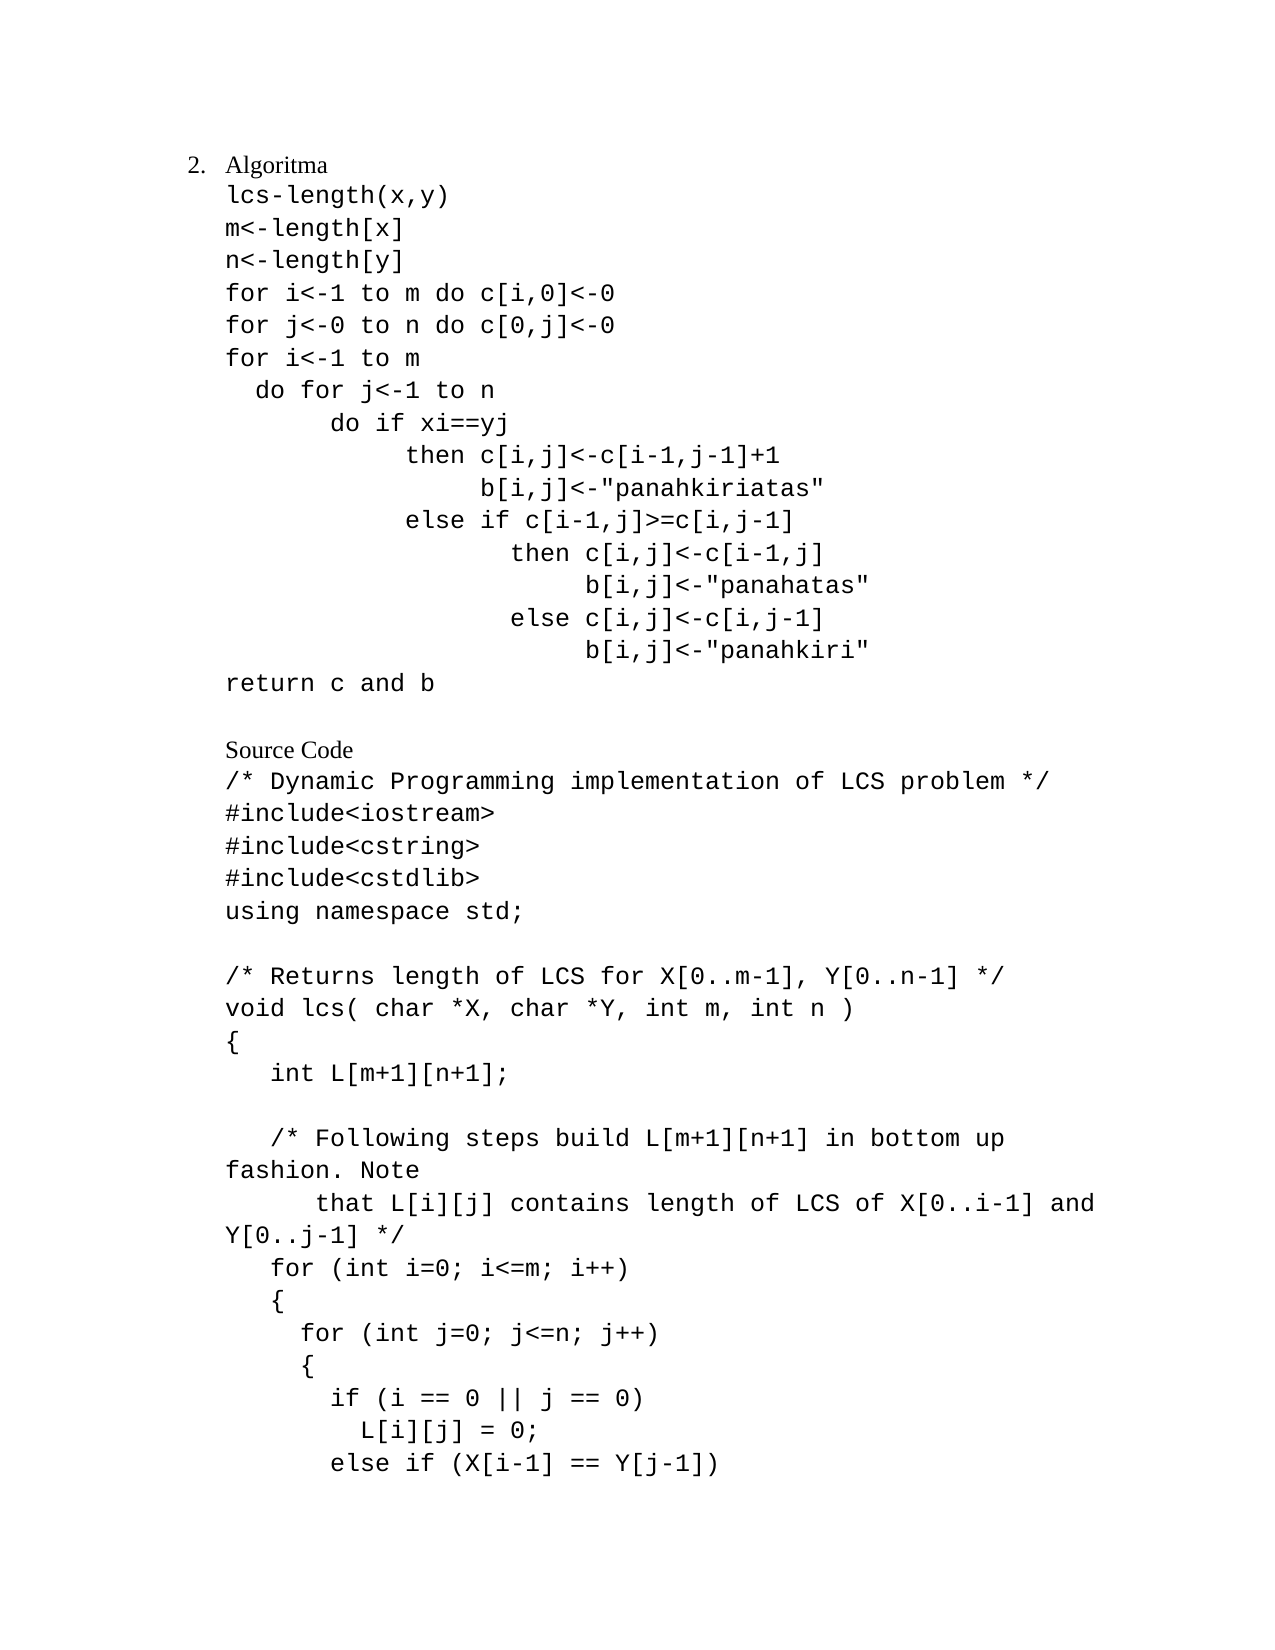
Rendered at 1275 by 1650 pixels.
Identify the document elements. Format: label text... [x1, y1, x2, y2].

list else if (X[i-1] == Y[j-1]) [225, 1450, 1125, 1479]
list { [225, 1028, 1125, 1057]
list b[i,j]<-"panahatas" [225, 573, 1125, 601]
list { [225, 1288, 1125, 1316]
list for (int i=0; i<=m; i++) [225, 1255, 1125, 1284]
list return c and b [225, 671, 1125, 699]
list do if xi==yj [225, 411, 1125, 439]
list L[i][j] = 0; [225, 1418, 1125, 1446]
list Source Code [225, 736, 1125, 764]
list #include<iostream> [225, 801, 1125, 829]
list for i<-1 to m do c[i,0]<-0 [225, 281, 1125, 309]
list using namespace std; [225, 898, 1125, 927]
list n<-length[y] [225, 248, 1125, 276]
list void lcs( char *X, char *Y, int m, int n ) [225, 996, 1125, 1024]
list /* Following steps build L[m+1][n+1] in bottom up fashion. Note [225, 1125, 1125, 1186]
list int L[m+1][n+1]; [225, 1061, 1125, 1089]
list then c[i,j]<-c[i-1,j-1]+1 [225, 443, 1125, 471]
list b[i,j]<-"panahkiri" [225, 638, 1125, 666]
list else c[i,j]<-c[i,j-1] [225, 606, 1125, 634]
list if (i == 0 || j == 0) [225, 1385, 1125, 1414]
list for i<-1 to m [225, 346, 1125, 374]
list that L[i][j] contains length of LCS of X[0..i-1] and Y[0..j-1] */ [225, 1190, 1125, 1251]
list /* Returns length of LCS for X[0..m-1], Y[0..n-1] */ [225, 963, 1125, 992]
list #include<cstdlib> [225, 866, 1125, 894]
list for j<-0 to n do c[0,j]<-0 [225, 313, 1125, 341]
list Algoritma [187, 150, 1125, 179]
list /* Dynamic Programming implementation of LCS problem */ [225, 768, 1125, 797]
list else if c[i-1,j]>=c[i,j-1] [225, 508, 1125, 536]
list { [225, 1353, 1125, 1381]
list b[i,j]<-"panahkiriatas" [225, 476, 1125, 504]
list for (int j=0; j<=n; j++) [225, 1320, 1125, 1349]
list m<-length[x] [225, 216, 1125, 244]
list lcs-length(x,y) [225, 183, 1125, 211]
list then c[i,j]<-c[i-1,j] [225, 541, 1125, 569]
list do for j<-1 to n [225, 378, 1125, 406]
list #include<cstring> [225, 833, 1125, 862]
